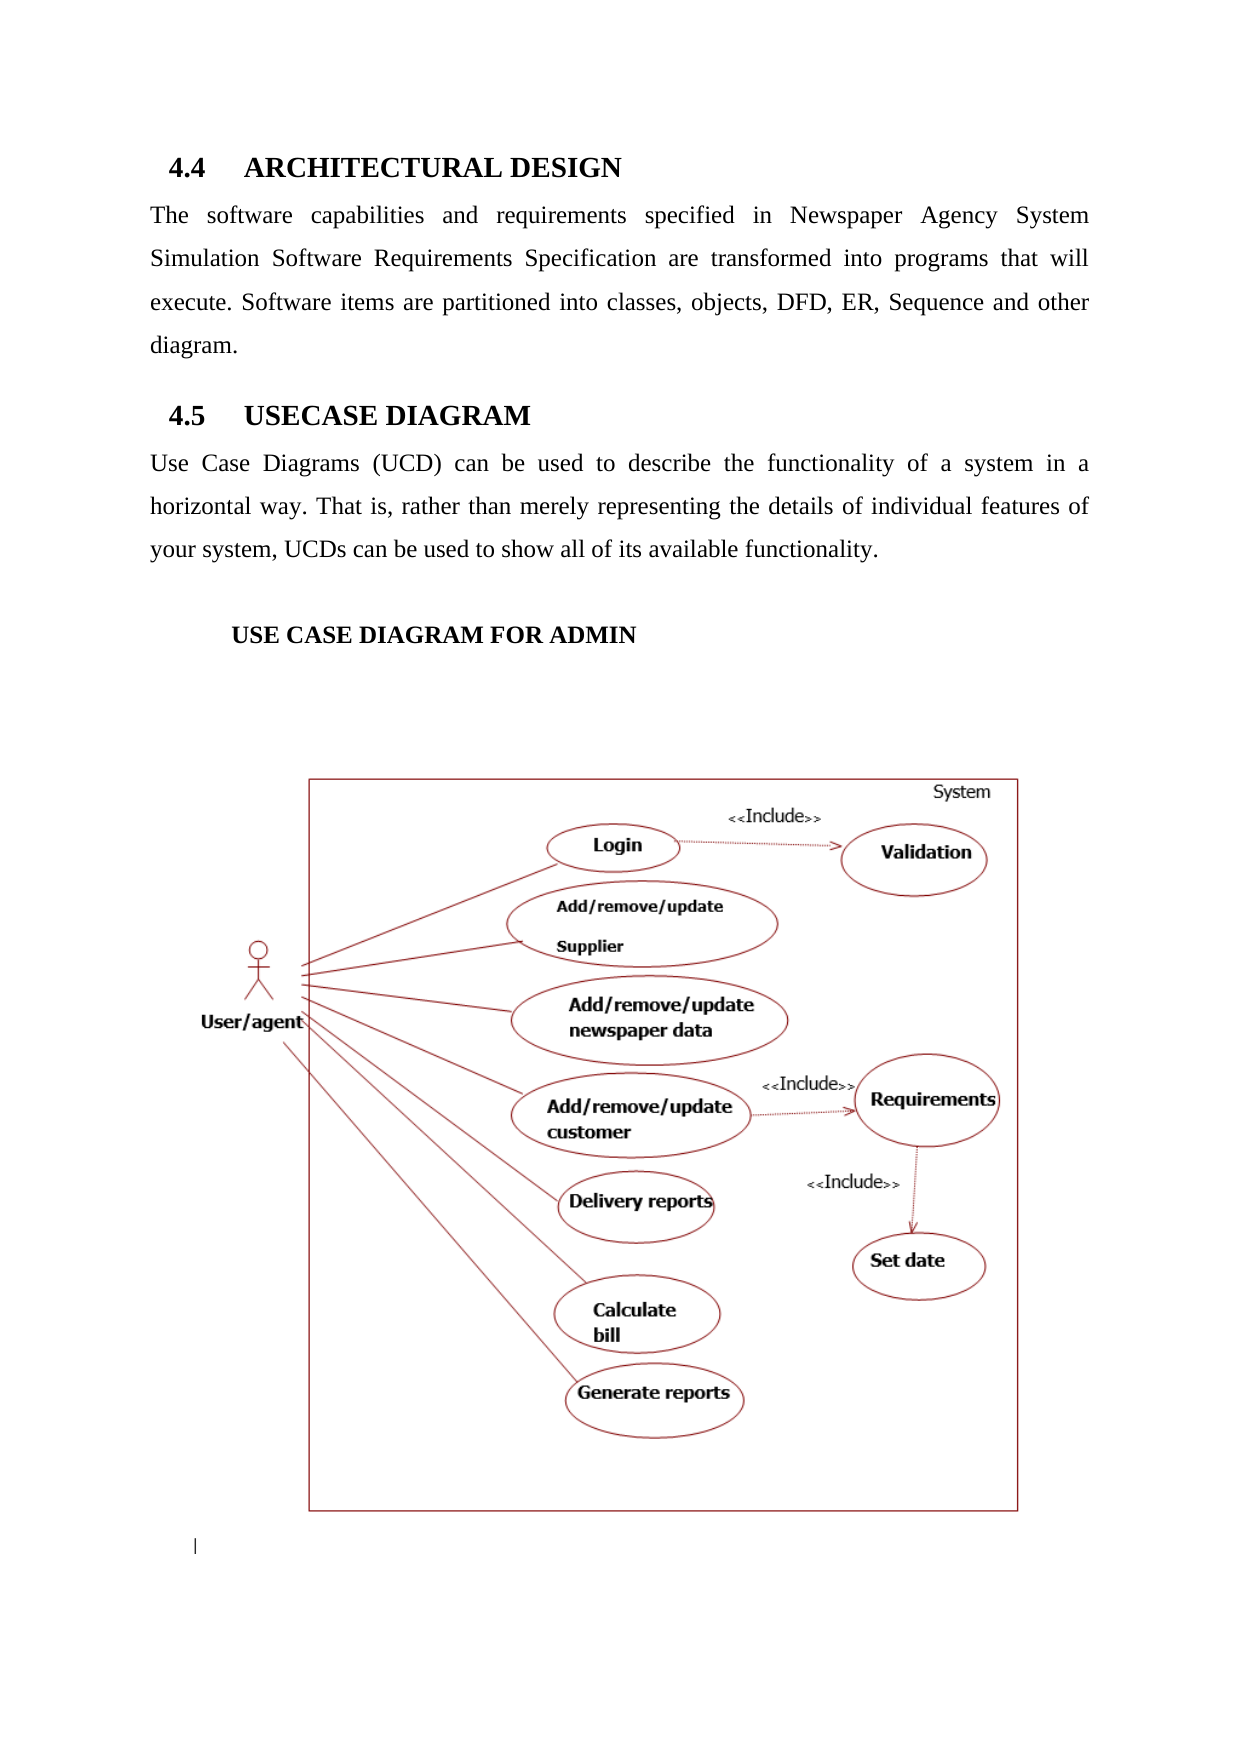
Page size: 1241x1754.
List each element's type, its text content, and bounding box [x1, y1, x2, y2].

list USE CASE DIAGRAM FOR ADMIN [231, 621, 1090, 649]
subtitle USECASE DIAGRAM [169, 398, 1090, 431]
text Use Case Diagrams (UCD) can be used to describe the functionality of a system in a horizontal way. That is, rather than merely representing the details of individual features of your system, UCDs can be used to show all of its available functionality. [150, 448, 1090, 563]
text The software capabilities and requirements specified in Newspaper Agency System Simulation Software Requirements Specification are transformed into programs that will execute. Software items are partitioned into classes, objects, DFD, ER, Sequence and other diagram. [150, 200, 1090, 358]
subtitle ARCHITECTURAL DESIGN [169, 150, 1090, 183]
picture [150, 706, 1091, 1554]
